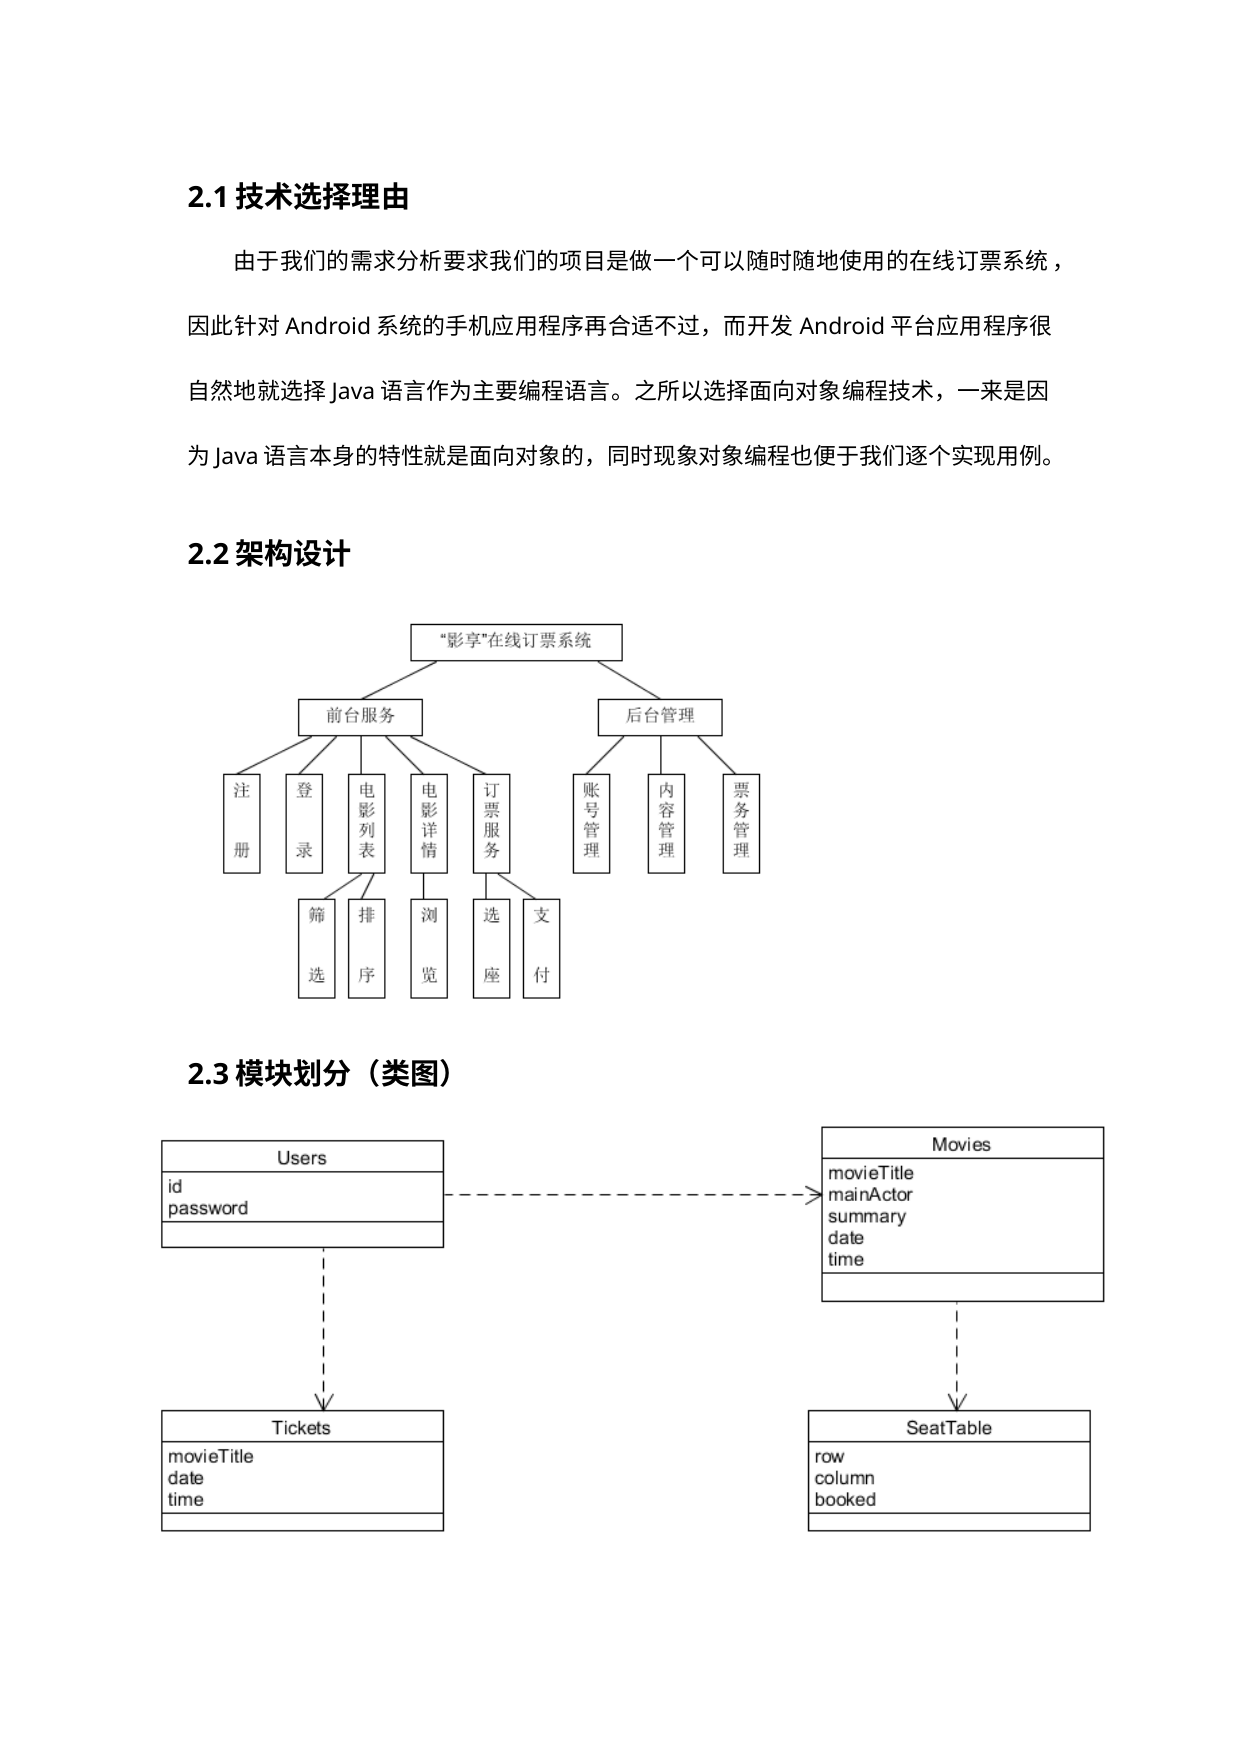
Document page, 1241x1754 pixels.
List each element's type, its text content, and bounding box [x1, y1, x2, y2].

picture [187, 584, 794, 1020]
text 2.1技术选择理由 [187, 162, 1053, 227]
text 2.3模块划分（类图） [187, 1039, 1053, 1104]
picture [98, 1104, 1184, 1591]
text 由于我们的需求分析要求我们的项目是做一个可以随时随地使用的在线订票系统，因此针对Android系统的手机应用程序再合适不过，而开发Android平台应用程序很自然地就选择Java语言作为主要编程语言。之所以选择面向对象编程技术，一来是因为Java语言本身的特性就是面向对象的，同时现象对象编程也便于我们逐个实现用例。 [187, 227, 1053, 487]
text 2.2架构设计 [187, 519, 1053, 584]
